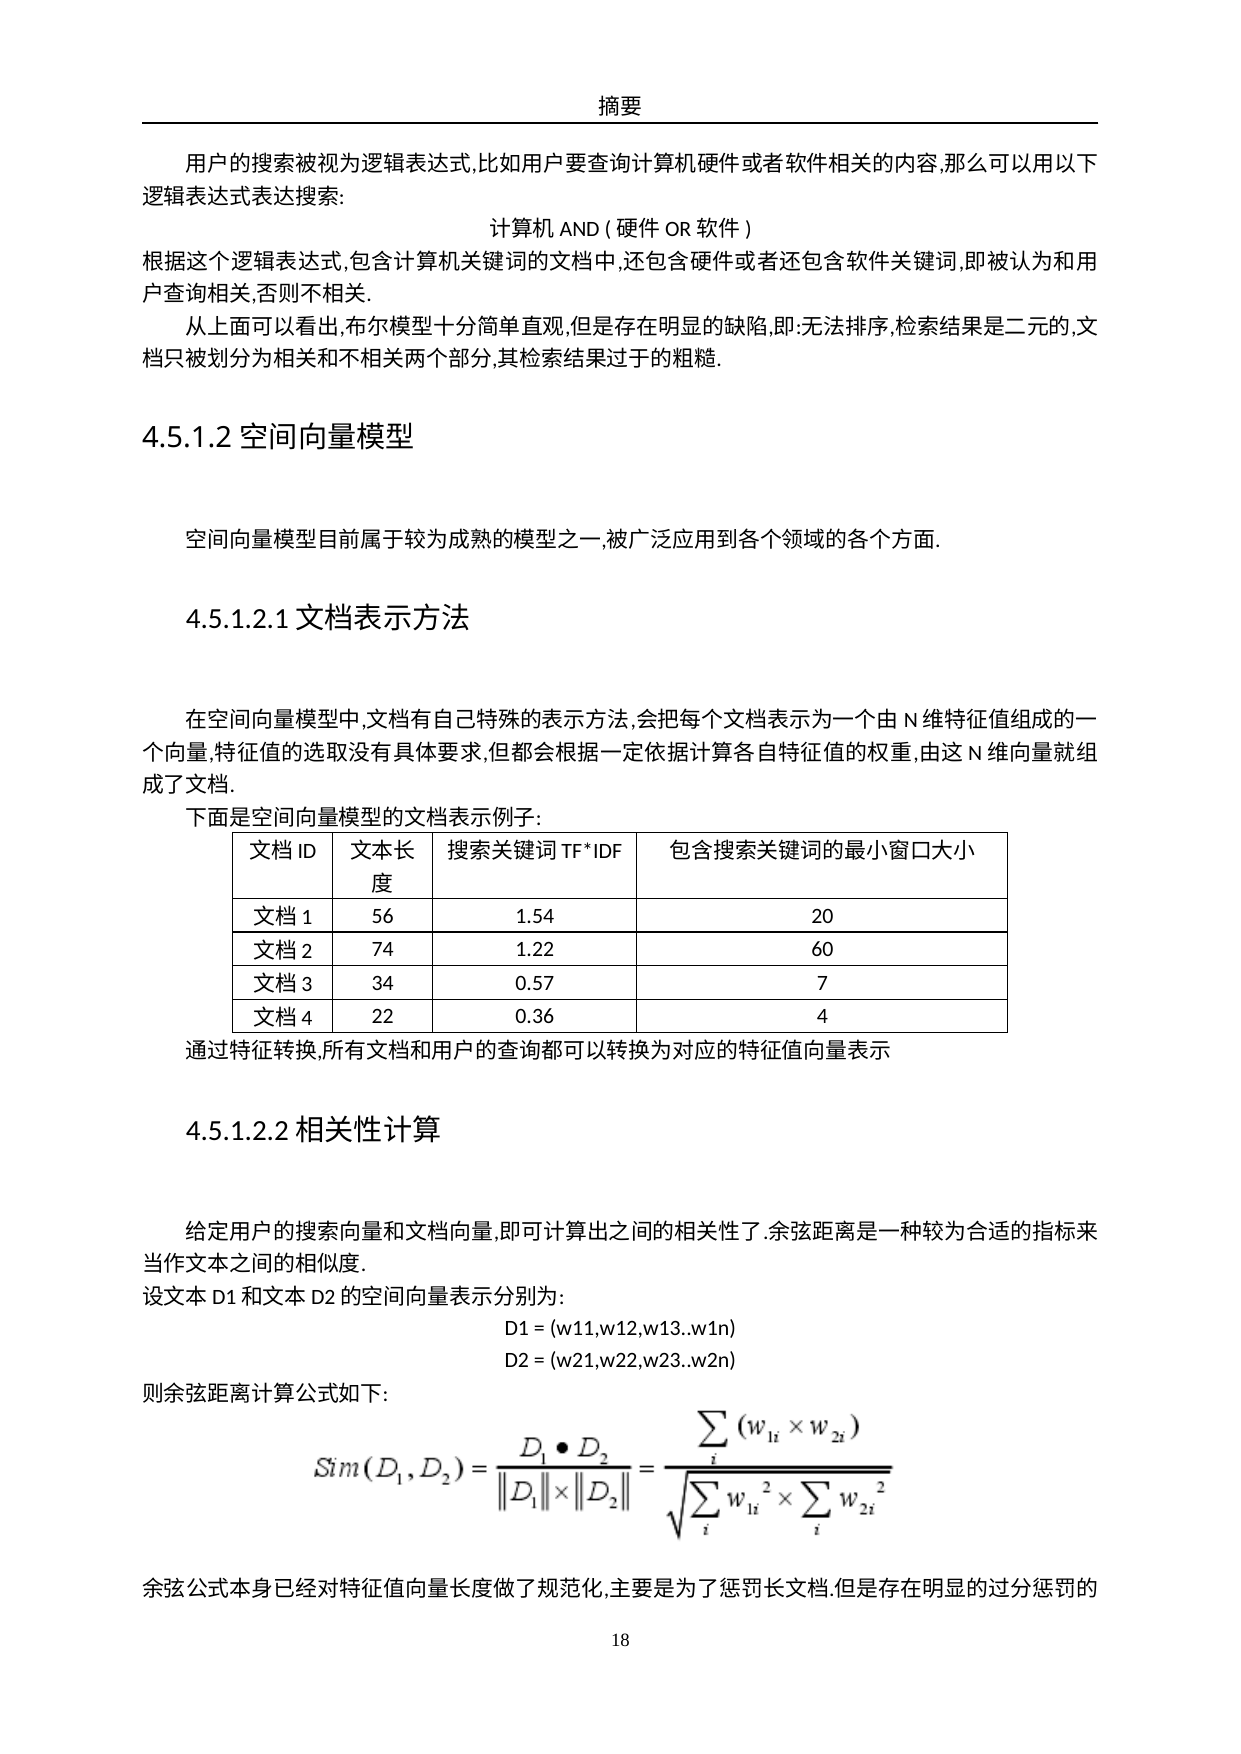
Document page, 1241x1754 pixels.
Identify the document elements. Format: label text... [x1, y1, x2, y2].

text 通过特征转换,所有文档和用户的查询都可以转换为对应的特征值向量表示 [142, 1033, 1098, 1066]
text 设文本D1和文本D2的空间向量表示分别为: [142, 1278, 1098, 1311]
text 计算机 AND ( 硬件 OR 软件 ) [142, 211, 1098, 243]
table_cell 20 [637, 899, 1007, 931]
table_header 包含搜索关键词的最小窗口大小 [637, 833, 1007, 898]
table_header 搜索关键词TF*IDF [433, 833, 636, 898]
table_cell 56 [333, 899, 432, 931]
table_cell 1.54 [433, 899, 636, 931]
table_cell 文档4 [233, 1000, 332, 1032]
table_cell 22 [333, 1000, 432, 1032]
text 下面是空间向量模型的文档表示例子: [142, 799, 1098, 832]
text D1 = (w11,w12,w13..w1n) D2 = (w21,w22,w23..w2n) [142, 1311, 1098, 1376]
text 在空间向量模型中,文档有自己特殊的表示方法,会把每个文档表示为一个由N维特征值组成的一个向量,特征值的选取没有具体要求,但都会根据一定依据计算各自特征值的权重,由这N维向量就组成了文档. [142, 702, 1098, 799]
table_cell 0.57 [433, 966, 636, 998]
table_header 文档ID [233, 833, 332, 898]
text 给定用户的搜索向量和文档向量,即可计算出之间的相关性了.余弦距离是一种较为合适的指标来当作文本之间的相似度. [142, 1213, 1098, 1278]
table_cell 文档1 [233, 899, 332, 931]
table_header 文本长度 [333, 833, 432, 898]
text 则余弦距离计算公式如下: [142, 1376, 1098, 1408]
table_cell 0.36 [433, 1000, 636, 1032]
subtitle 4.5.1.2.1 文档表示方法 [142, 583, 1098, 648]
text 用户的搜索被视为逻辑表达式,比如用户要查询计算机硬件或者软件相关的内容,那么可以用以下逻辑表达式表达搜索: [142, 146, 1098, 211]
table_cell 文档2 [233, 933, 332, 965]
table_cell 34 [333, 966, 432, 998]
table_cell 60 [637, 933, 1007, 965]
subtitle 4.5.1.2.2 相关性计算 [142, 1095, 1098, 1160]
table_cell 7 [637, 966, 1007, 998]
table_cell 1.22 [433, 933, 636, 965]
text 从上面可以看出,布尔模型十分简单直观,但是存在明显的缺陷,即:无法排序,检索结果是二元的,文档只被划分为相关和不相关两个部分,其检索结果过于的粗糙. [142, 308, 1098, 373]
picture [274, 1408, 967, 1543]
table_cell 4 [637, 1000, 1007, 1032]
table_cell 文档3 [233, 966, 332, 998]
text 余弦公式本身已经对特征值向量长度做了规范化,主要是为了惩罚长文档.但是存在明显的过分惩罚的现象,如果同时存在长文档和短文档,短文档的相关系数会大大高于长文档. [142, 1571, 1098, 1603]
subtitle 4.5.1.2 空间向量模型 [142, 402, 1098, 467]
text 根据这个逻辑表达式,包含计算机关键词的文档中,还包含硬件或者还包含软件关键词,即被认为和用户查询相关,否则不相关. [142, 243, 1098, 308]
text 空间向量模型目前属于较为成熟的模型之一,被广泛应用到各个领域的各个方面. [142, 521, 1098, 554]
table_cell 74 [333, 933, 432, 965]
